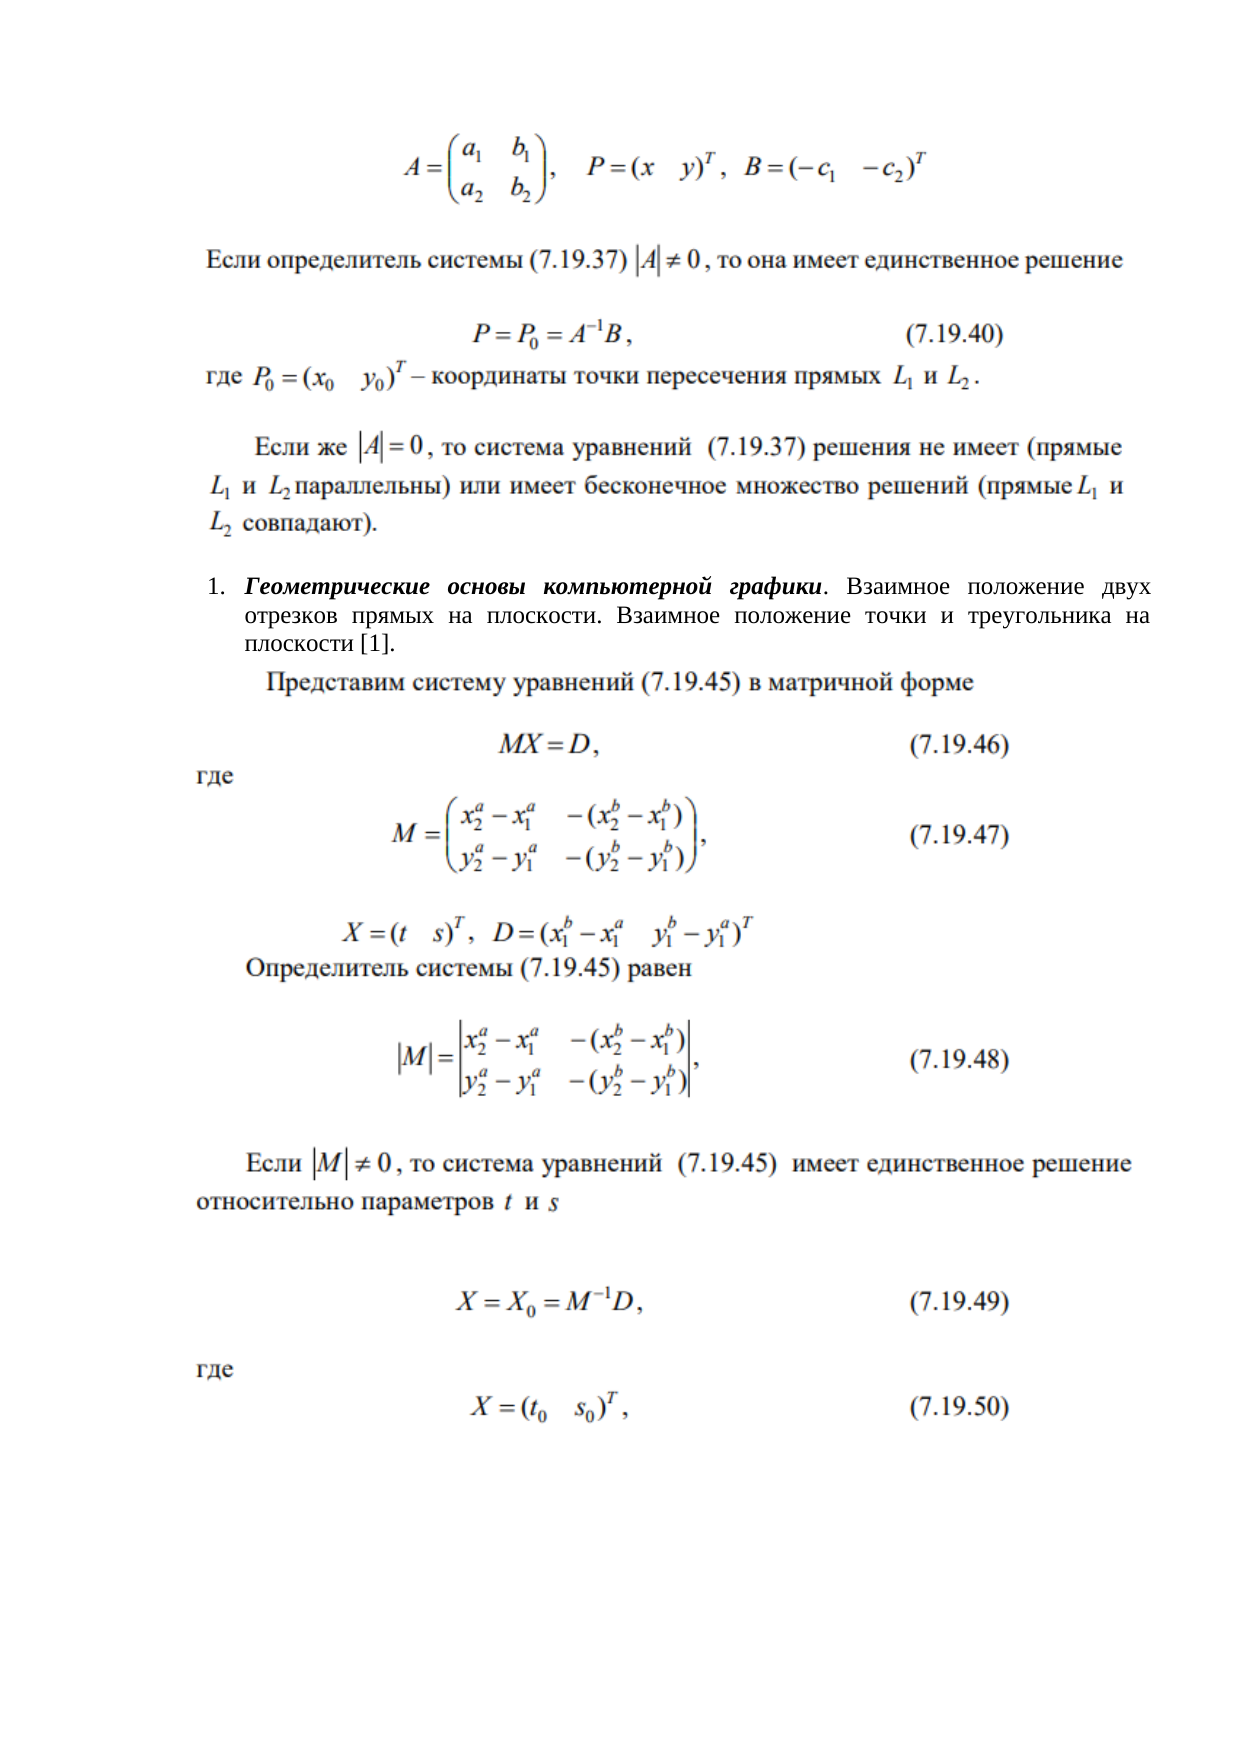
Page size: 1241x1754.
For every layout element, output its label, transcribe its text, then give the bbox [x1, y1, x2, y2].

list Геометрические основы компьютерной графики. Взаимное положение двух отрезков прямых на плоскости. Взаимное положение точки и треугольника на плоскости [1]. [207, 571, 1152, 657]
picture [177, 657, 1152, 1440]
picture [177, 118, 1152, 571]
